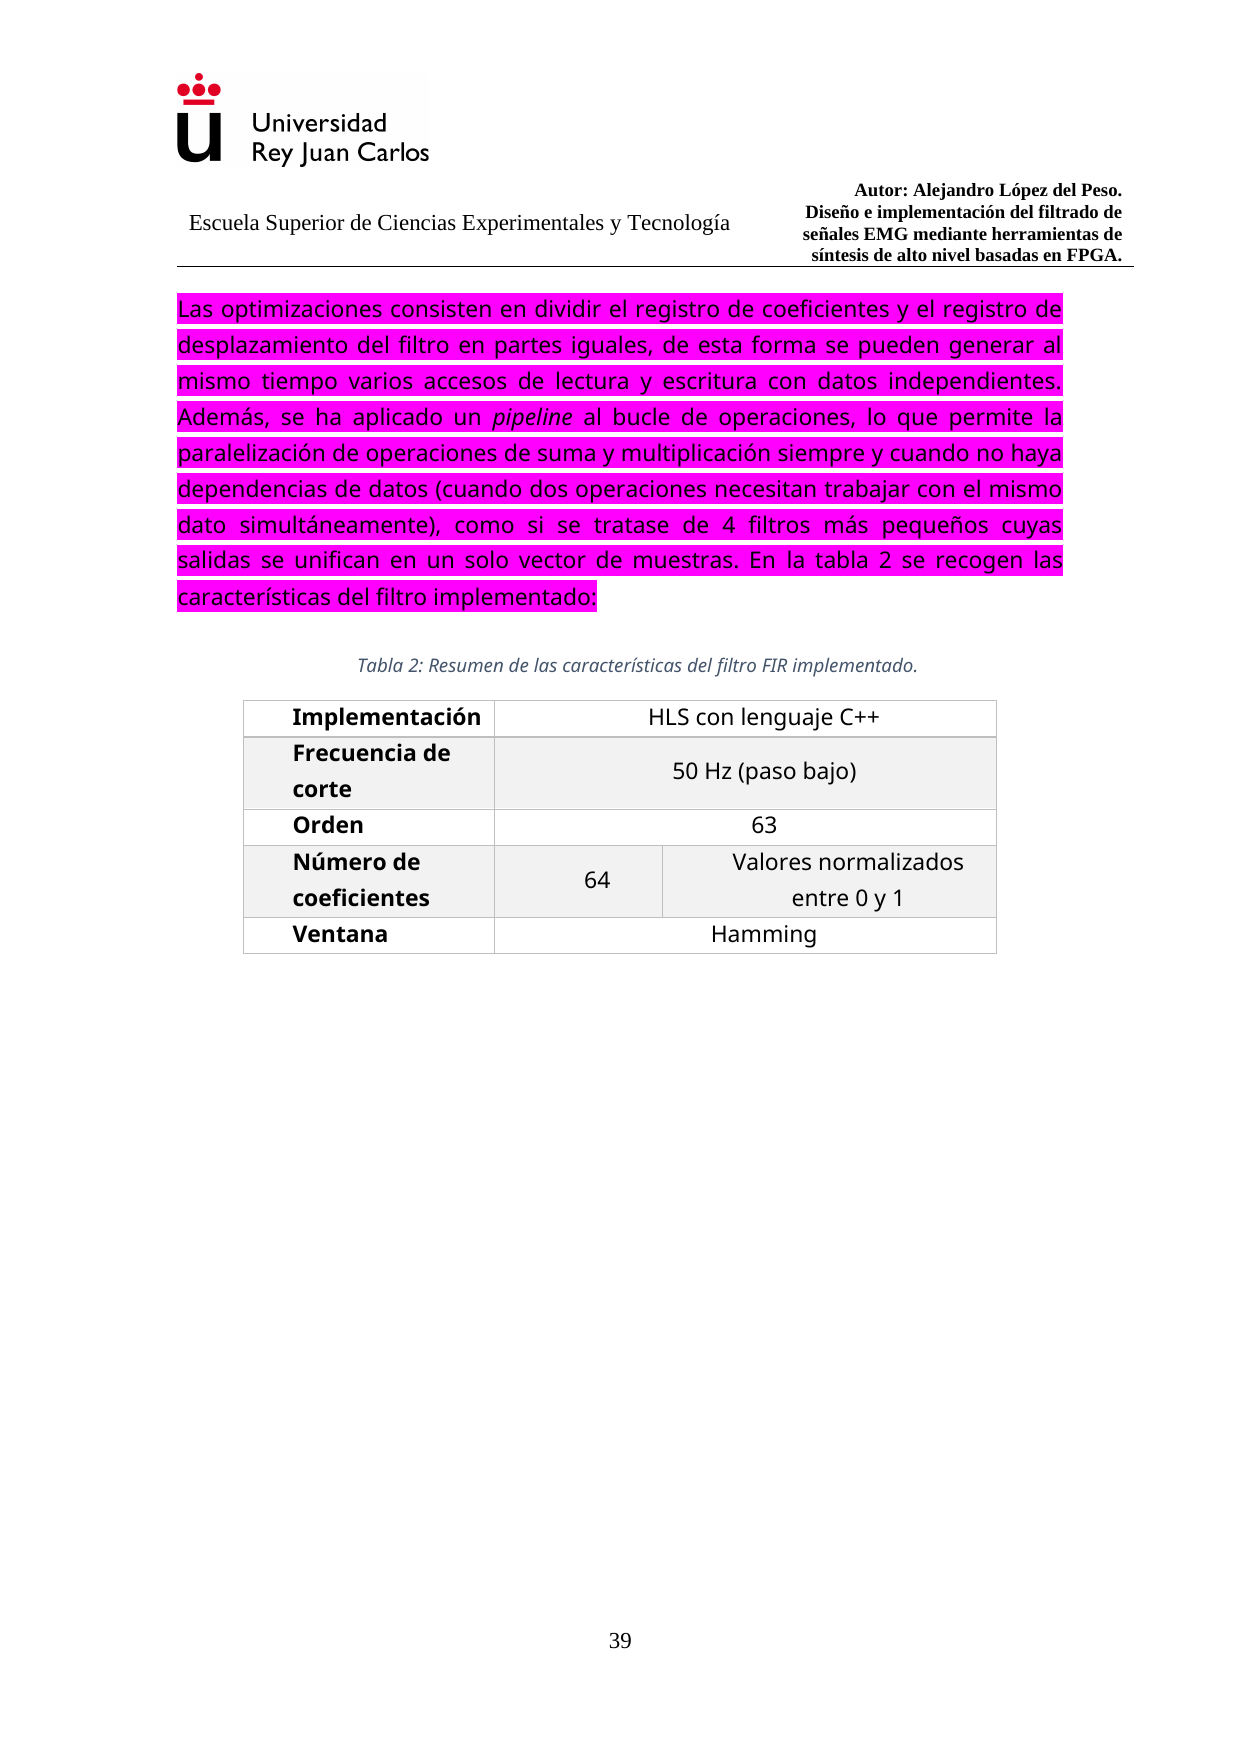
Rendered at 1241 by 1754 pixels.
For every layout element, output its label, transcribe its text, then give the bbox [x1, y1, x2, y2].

table_cell Valores normalizados entre 0 y 1 [663, 846, 996, 917]
table_cell Frecuencia de corte [244, 738, 494, 808]
table_header HLS con lenguaje C++ [495, 701, 996, 736]
table_cell 64 [495, 846, 662, 917]
text Tabla 2: Resumen de las características del filtro FIR implementado. [214, 652, 1063, 678]
table_header Implementación [244, 701, 494, 736]
table_cell Orden [244, 810, 494, 844]
table_cell Número de coeficientes [244, 846, 494, 917]
table_cell Ventana [244, 918, 494, 953]
table_cell Hamming [495, 918, 996, 953]
table_cell 50 Hz (paso bajo) [495, 738, 996, 808]
picture [177, 73, 429, 167]
table_cell 63 [495, 810, 996, 844]
